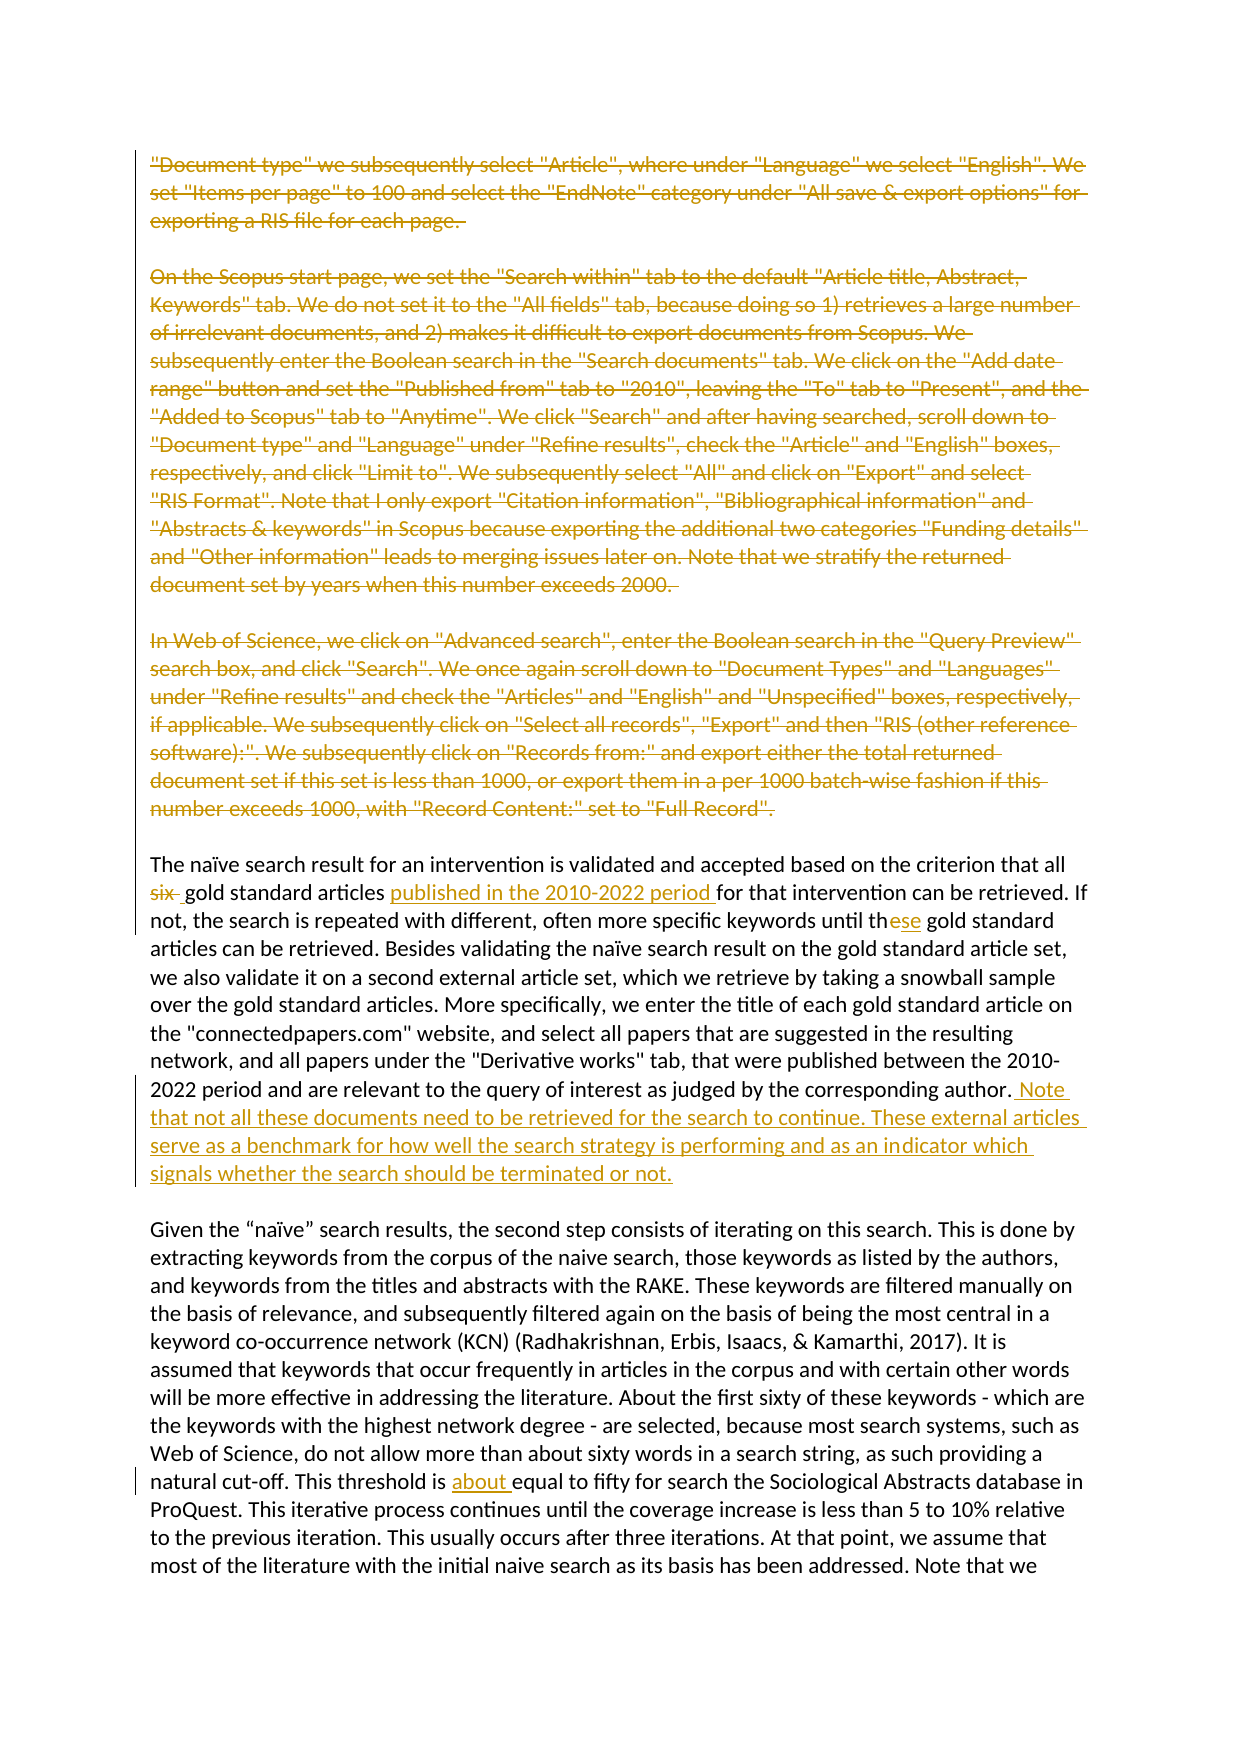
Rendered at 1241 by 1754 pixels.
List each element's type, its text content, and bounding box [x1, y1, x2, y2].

text The naïve search result for an intervention is validated and accepted based on the criterion that all gold standard articles for that intervention can be retrieved. If not, the search is repeated with different, often more specific keywords until th gold standard articles can be retrieved. Besides validating the naïve search result on the gold standard article set, we also validate it on a second external article set, which we retrieve by taking a snowball sample over the gold standard articles. More specifically, we enter the title of each gold standard article on the "connectedpapers.com" website, and select all papers that are suggested in the resulting network, and all papers under the "Derivative works" tab, that were published between the 2010-2022 period and are relevant to the query of interest as judged by the corresponding author. [150, 851, 1090, 1187]
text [150, 1215, 1090, 1579]
